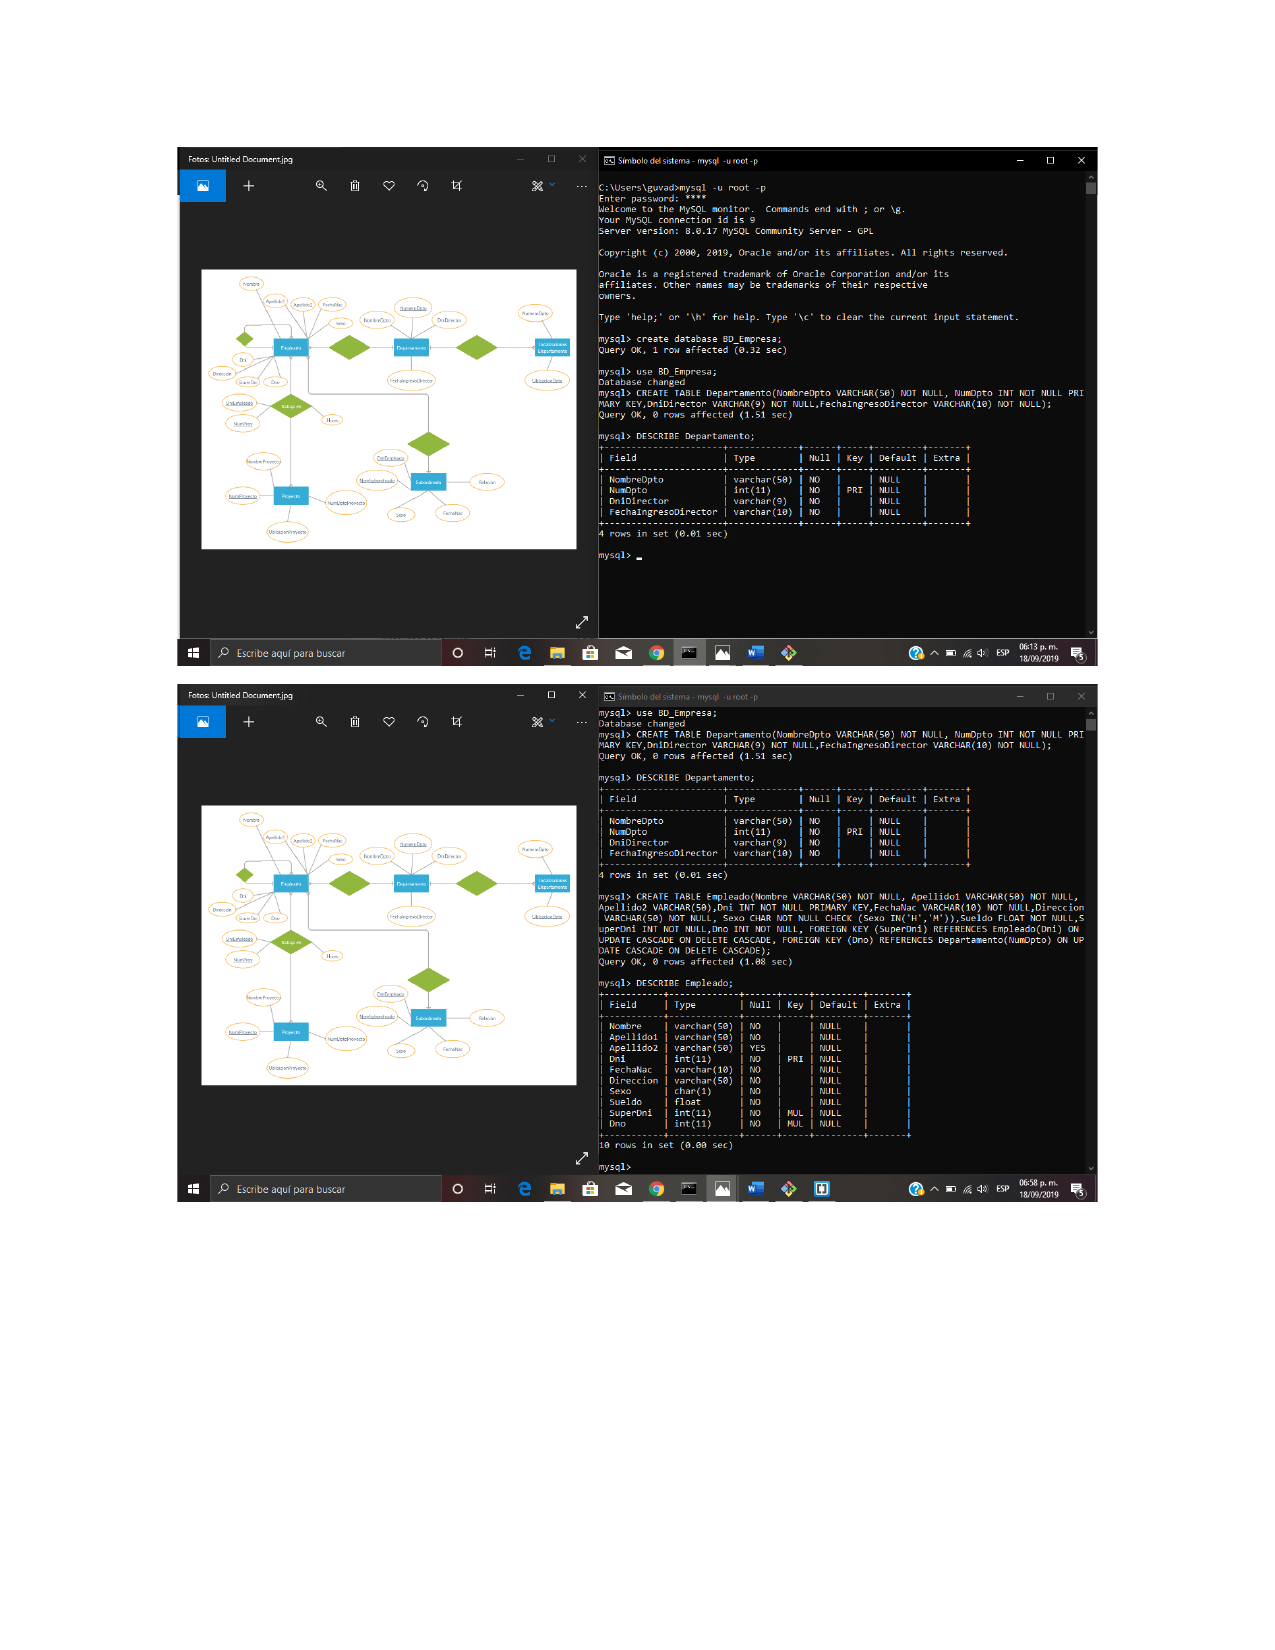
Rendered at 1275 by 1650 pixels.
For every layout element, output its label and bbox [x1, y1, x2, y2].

picture [177, 147, 1098, 666]
picture [177, 684, 1098, 1202]
